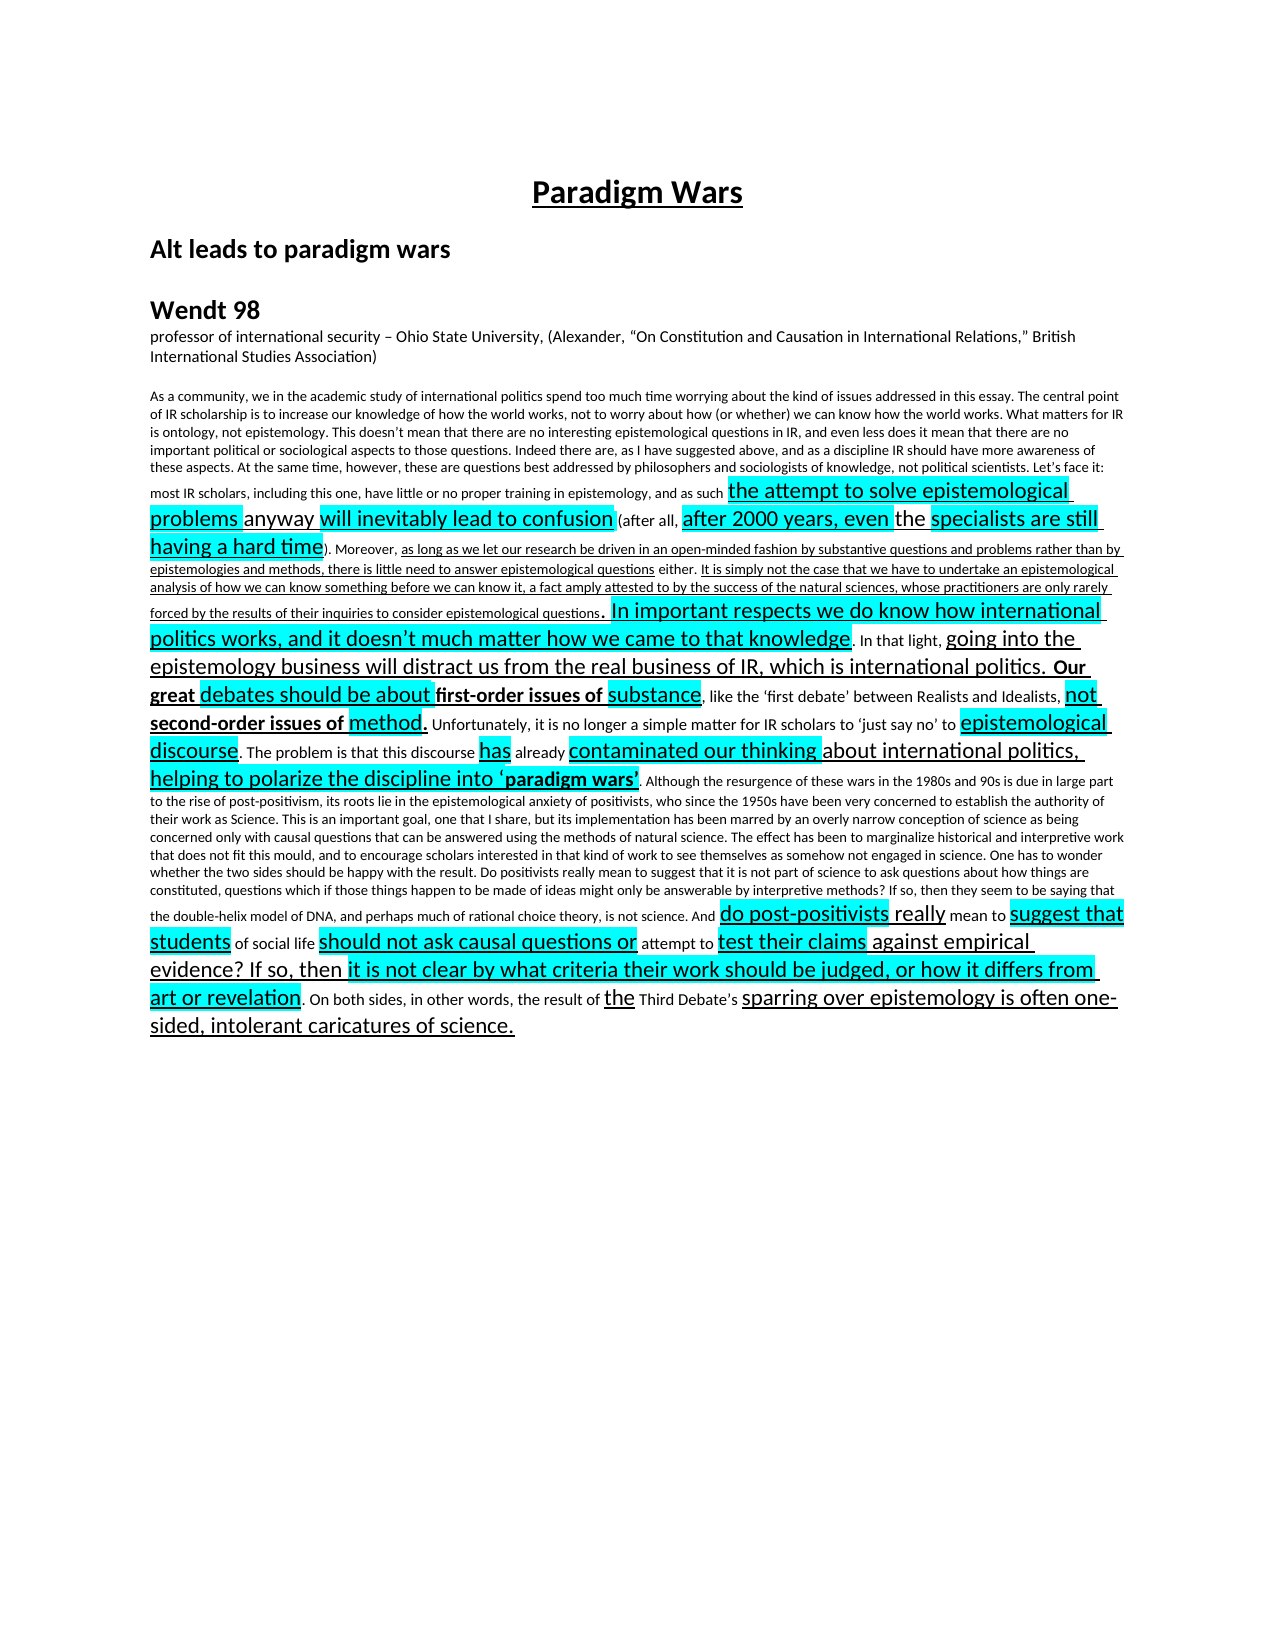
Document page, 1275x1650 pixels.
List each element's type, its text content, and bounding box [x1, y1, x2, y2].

subtitle Alt leads to paradigm wars [150, 232, 1125, 265]
text professor of international security – Ohio State University, (Alexander, “On Constitution and Causation in International Relations,” British International Studies Association) [150, 326, 1125, 367]
text Wendt 98 [150, 293, 1125, 326]
subtitle Paradigm Wars [150, 171, 1125, 212]
text As a community, we in the academic study of international politics spend too much time worrying about the kind of issues addressed in this essay. The central point of IR scholarship is to increase our knowledge of how the world works, not to worry about how (or whether) we can know how the world works. What matters for IR is ontology, not epistemology. This doesn’t mean that there are no interesting epistemological questions in IR, and even less does it mean that there are no important political or sociological aspects to those questions. Indeed there are, as I have suggested above, and as a discipline IR should have more awareness of these aspects. At the same time, however, these are questions best addressed by philosophers and sociologists of knowledge, not political scientists. Let’s face it: most IR scholars, including this one, have little or no proper training in epistemology, and as such the attempt to solve epistemological problems anyway will inevitably lead to confusion (after all, after 2000 years, even the specialists are still having a hard time). Moreover, as long as we let our research be driven in an open-minded fashion by substantive questions and problems rather than by epistemologies and methods, there is little need to answer epistemological questions either. It is simply not the case that we have to undertake an epistemological analysis of how we can know something before we can know it, a fact amply attested to by the success of the natural sciences, whose practitioners are only rarely forced by the results of their inquiries to consider epistemological questions. In important respects we do know how international politics works, and it doesn’t much matter how we came to that knowledge. In that light, going into the epistemology business will distract us from the real business of IR, which is international politics. Our great debates should be about first-order issues of substance, like the ‘first debate’ between Realists and Idealists, not second-order issues of method. Unfortunately, it is no longer a simple matter for IR scholars to ‘just say no’ to epistemological discourse. The problem is that this discourse has already contaminated our thinking about international politics, helping to polarize the discipline into ‘paradigm wars’. Although the resurgence of these wars in the 1980s and 90s is due in large part to the rise of post-positivism, its roots lie in the epistemological anxiety of positivists, who since the 1950s have been very concerned to establish the authority of their work as Science. This is an important goal, one that I share, but its implementation has been marred by an overly narrow conception of science as being concerned only with causal questions that can be answered using the methods of natural science. The effect has been to marginalize historical and interpretive work that does not fit this mould, and to encourage scholars interested in that kind of work to see themselves as somehow not engaged in science. One has to wonder whether the two sides should be happy with the result. Do positivists really mean to suggest that it is not part of science to ask questions about how things are constituted, questions which if those things happen to be made of ideas might only be answerable by interpretive methods? If so, then they seem to be saying that the double-helix model of DNA, and perhaps much of rational choice theory, is not science. And do post-positivists really mean to suggest that students of social life should not ask causal questions or attempt to test their claims against empirical evidence? If so, then it is not clear by what criteria their work should be judged, or how it differs from art or revelation. On both sides, in other words, the result of the Third Debate’s sparring over epistemology is often one-sided, intolerant caricatures of science. [150, 387, 1125, 1039]
